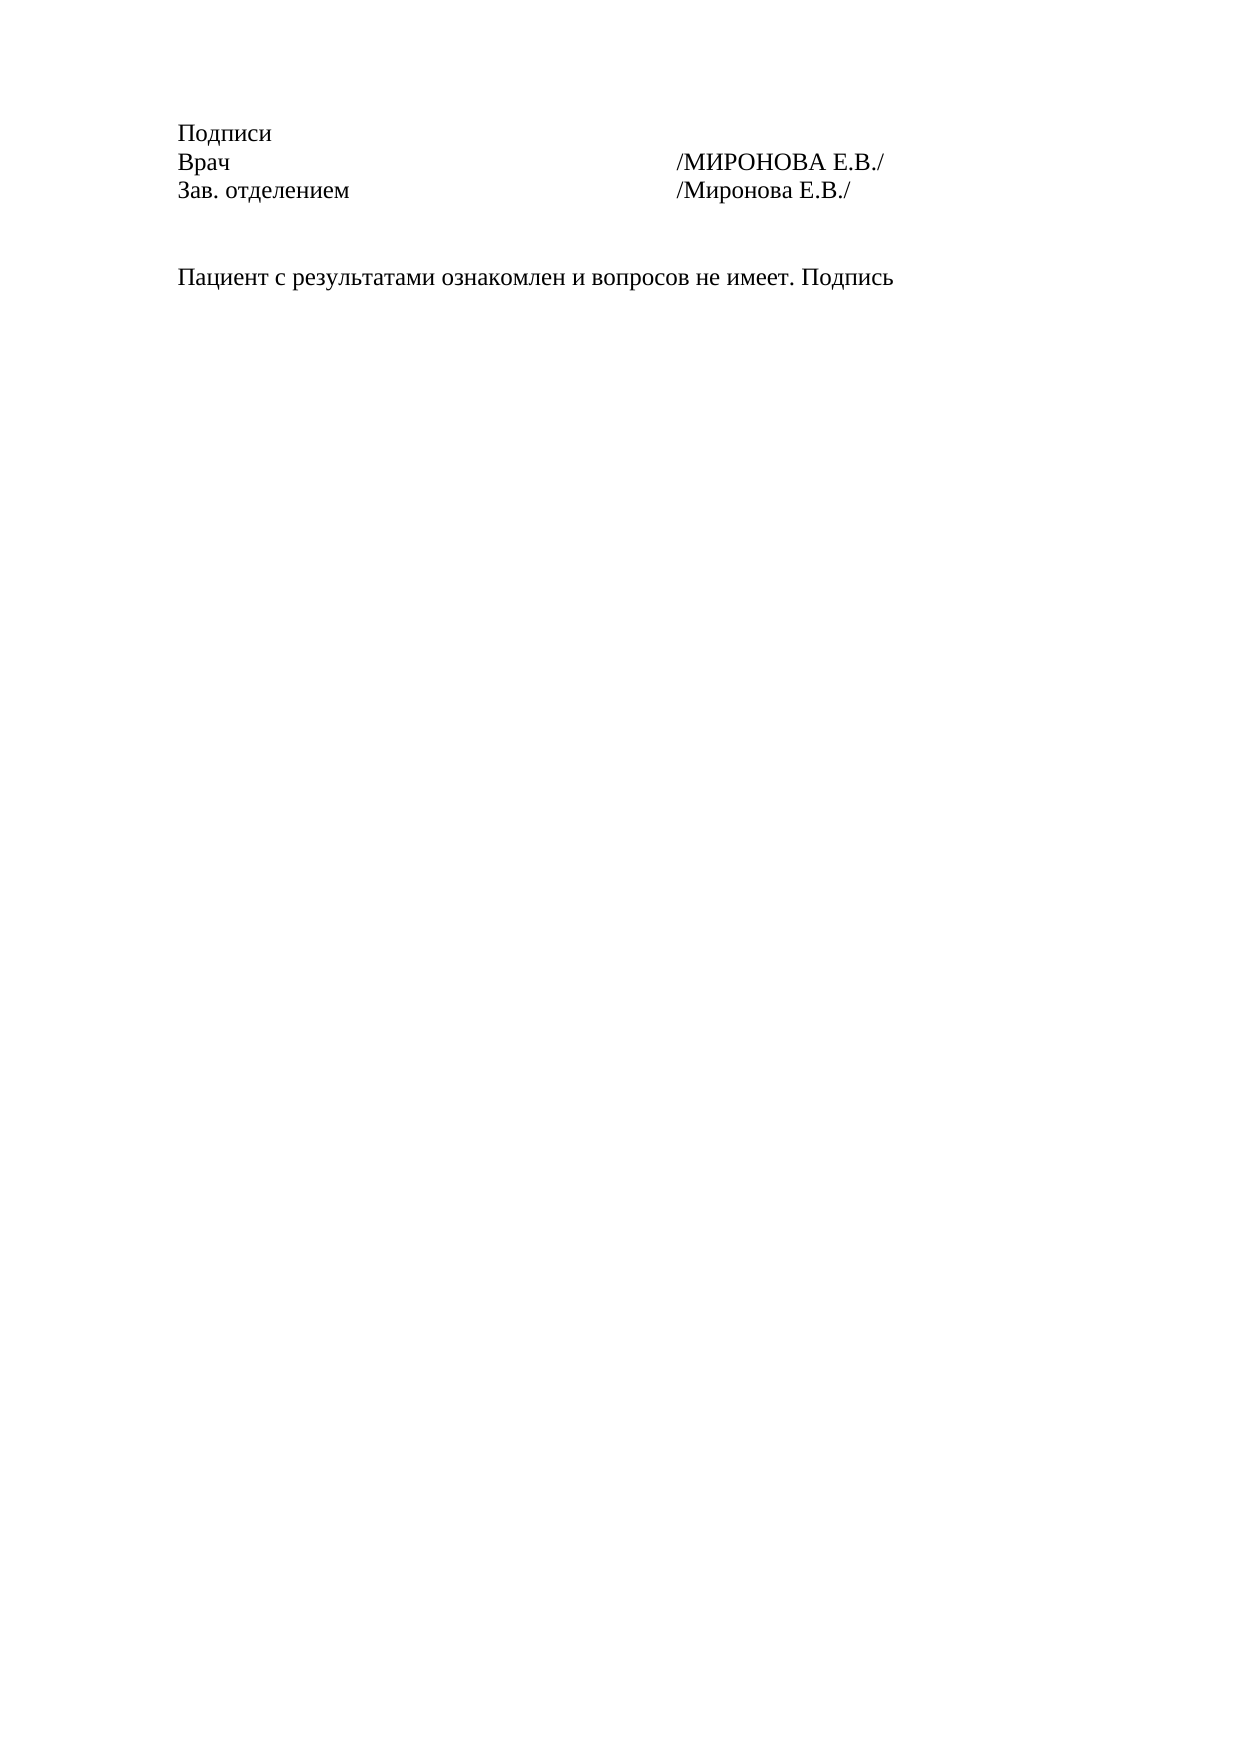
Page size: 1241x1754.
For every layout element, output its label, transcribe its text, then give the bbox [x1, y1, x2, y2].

table_cell Подписи [177, 118, 1177, 147]
table_cell Пациент с результатами ознакомлен и вопросов не имеет. Подпись [177, 205, 1177, 291]
